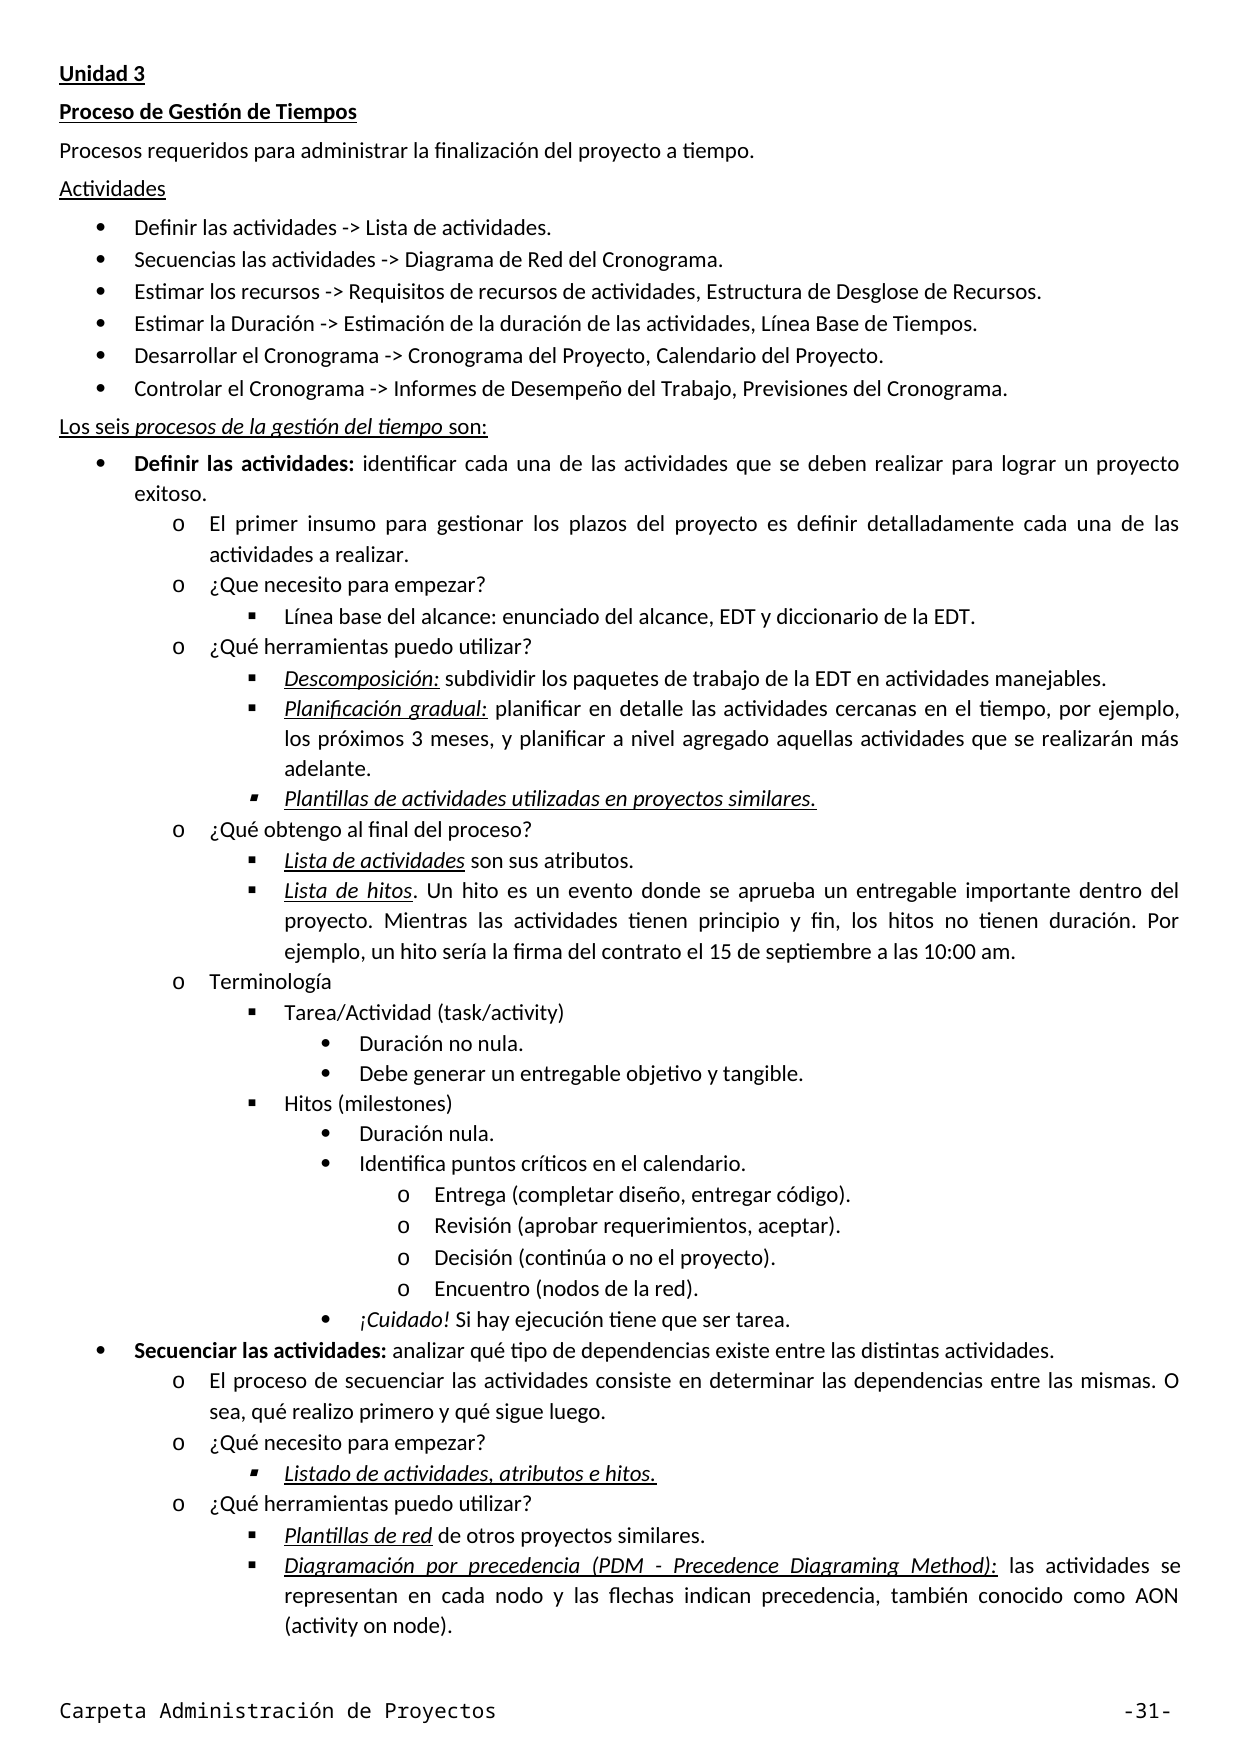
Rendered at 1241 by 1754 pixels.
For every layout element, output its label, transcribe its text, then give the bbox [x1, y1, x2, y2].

list ¿Qué herramientas puedo utilizar? [172, 1489, 1181, 1518]
list ¿Qué herramientas puedo utilizar? [172, 632, 1181, 661]
list Desarrollar el Cronograma -> Cronograma del Proyecto, Calendario del Proyecto. [97, 342, 1181, 369]
list ¿Que necesito para empezar? [172, 571, 1181, 600]
list Tarea/Actividad (task/activity) [247, 998, 1181, 1027]
list Debe generar un entregable objetivo y tangible. [322, 1059, 1181, 1087]
list Hitos (milestones) [247, 1089, 1181, 1117]
list Duración no nula. [322, 1029, 1181, 1057]
list Descomposición: subdividir los paquetes de trabajo de la EDT en actividades manejables. [247, 664, 1181, 692]
list Plantillas de red de otros proyectos similares. [247, 1521, 1181, 1549]
list Plantillas de actividades utilizadas en proyectos similares. [247, 784, 1181, 813]
list Entrega (completar diseño, entregar código). [397, 1180, 1181, 1209]
list Definir las actividades -> Lista de actividades. [97, 213, 1181, 241]
list Encuentro (nodos de la red). [397, 1274, 1181, 1303]
list Lista de actividades son sus atributos. [247, 846, 1181, 874]
list Decisión (continúa o no el proyecto). [397, 1243, 1181, 1272]
list ¡Cuidado! Si hay ejecución tiene que ser tarea. [322, 1306, 1181, 1334]
list El primer insumo para gestionar los plazos del proyecto es definir detalladamente cada una de las actividades a realizar. [172, 509, 1181, 568]
list Listado de actividades, atributos e hitos. [247, 1459, 1181, 1487]
list Controlar el Cronograma -> Informes de Desempeño del Trabajo, Previsiones del Cronograma. [97, 374, 1181, 402]
list Línea base del alcance: enunciado del alcance, EDT y diccionario de la EDT. [247, 602, 1181, 630]
list Secuencias las actividades -> Diagrama de Red del Cronograma. [97, 245, 1181, 273]
list Planificación gradual: planificar en detalle las actividades cercanas en el tiempo, por ejemplo, los próximos 3 meses, y planificar a nivel agregado aquellas actividades que se realizarán más adelante. [247, 694, 1181, 782]
list Diagramación por precedencia (PDM - Precedence Diagraming Method): las actividades se representan en cada nodo y las flechas indican precedencia, también conocido como AON (activity on node). [247, 1551, 1181, 1639]
text Los seis procesos de la gestión del tiempo son: [59, 412, 1181, 440]
list Estimar la Duración -> Estimación de la duración de las actividades, Línea Base de Tiempos. [97, 309, 1181, 337]
text Actividades [59, 174, 1181, 202]
list ¿Qué necesito para empezar? [172, 1428, 1181, 1457]
text Proceso de Gestión de Tiempos [59, 97, 1181, 126]
list Revisión (aprobar requerimientos, aceptar). [397, 1211, 1181, 1240]
text Unidad 3 [59, 59, 1181, 87]
list El proceso de secuenciar las actividades consiste en determinar las dependencias entre las mismas. O sea, qué realizo primero y qué sigue luego. [172, 1366, 1181, 1425]
list Identifica puntos críticos en el calendario. [322, 1149, 1181, 1178]
list Terminología [172, 967, 1181, 996]
list Lista de hitos. Un hito es un evento donde se aprueba un entregable importante dentro del proyecto. Mientras las actividades tienen principio y fin, los hitos no tienen duración. Por ejemplo, un hito sería la firma del contrato el 15 de septiembre a las 10:00 am. [247, 876, 1181, 965]
list Definir las actividades: identificar cada una de las actividades que se deben realizar para lograr un proyecto exitoso. [97, 449, 1181, 507]
list Secuenciar las actividades: analizar qué tipo de dependencias existe entre las distintas actividades. [97, 1336, 1181, 1364]
list Duración nula. [322, 1119, 1181, 1147]
list ¿Qué obtengo al final del proceso? [172, 815, 1181, 844]
text Procesos requeridos para administrar la finalización del proyecto a tiempo. [59, 136, 1181, 164]
list Estimar los recursos -> Requisitos de recursos de actividades, Estructura de Desglose de Recursos. [97, 277, 1181, 305]
